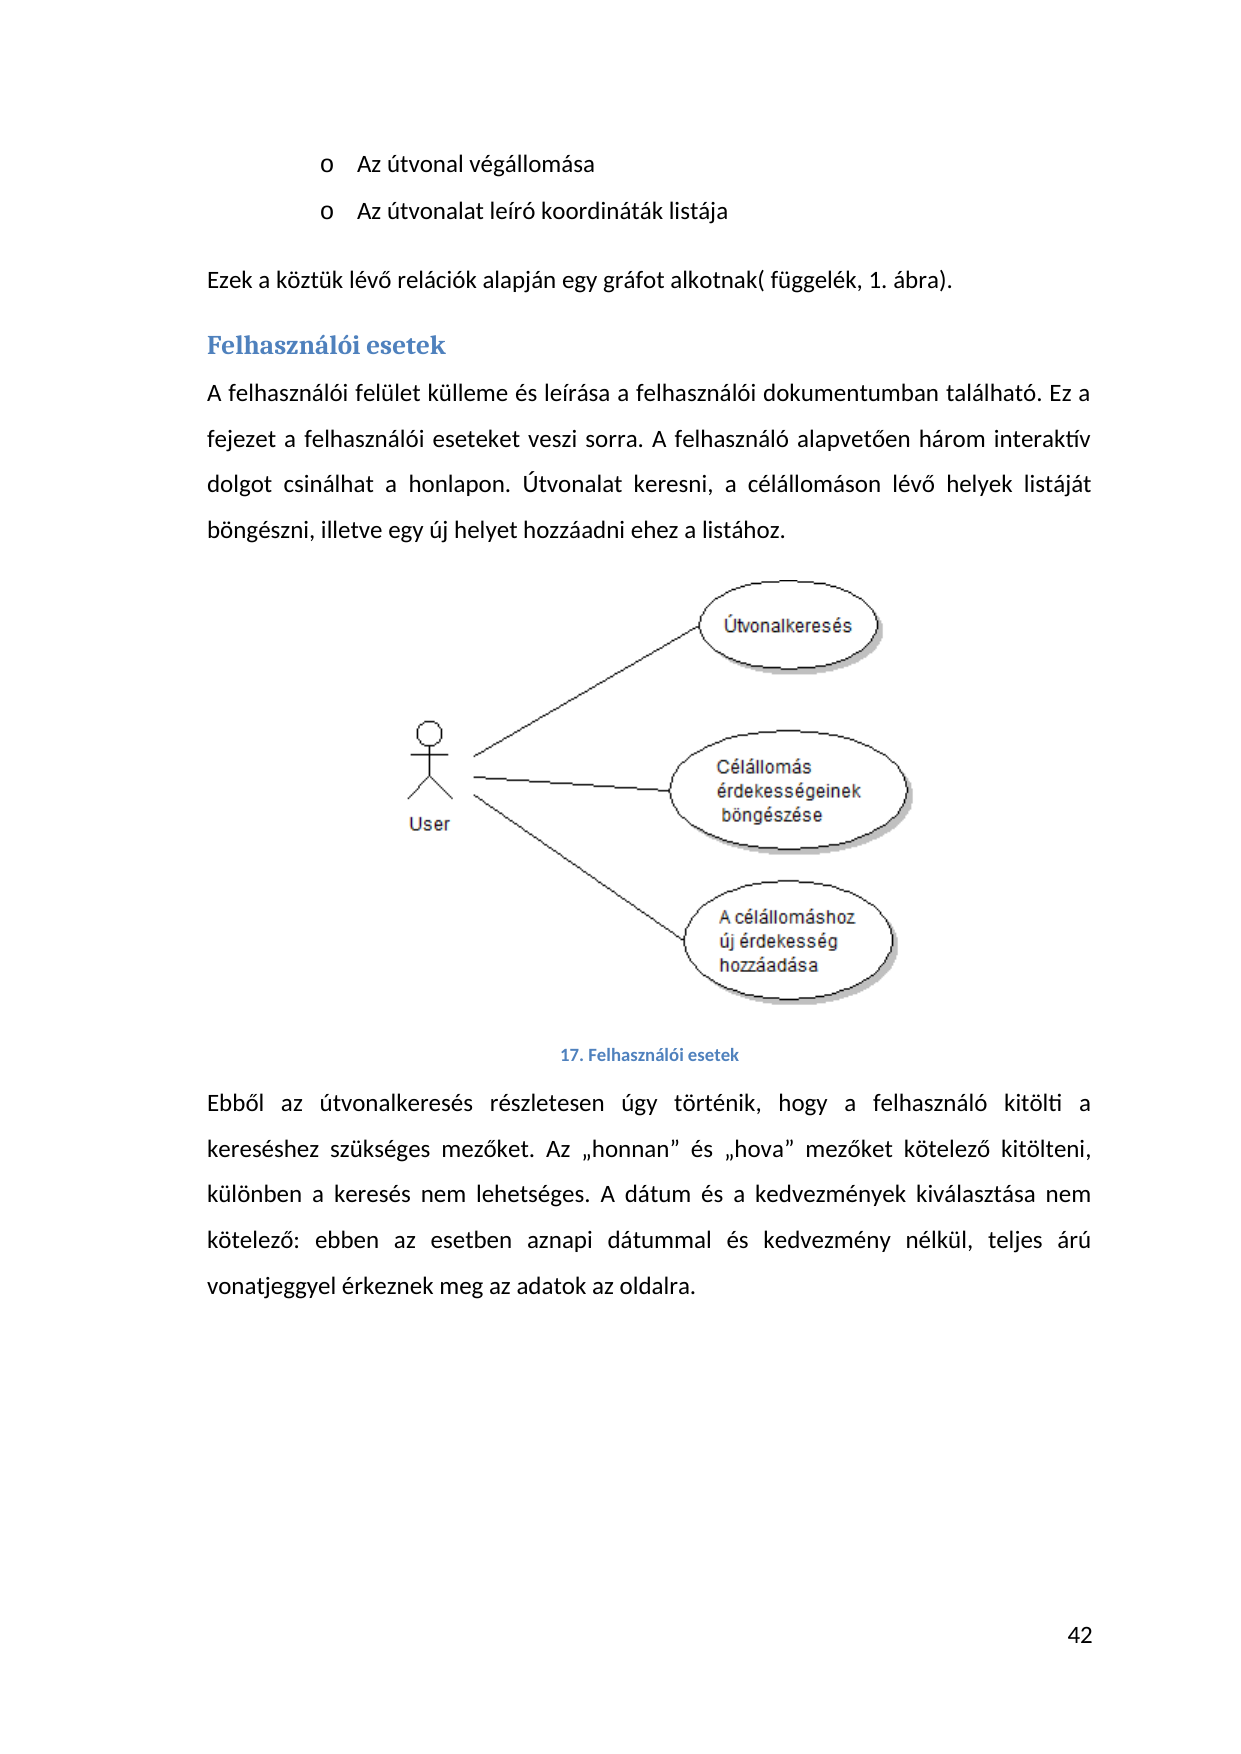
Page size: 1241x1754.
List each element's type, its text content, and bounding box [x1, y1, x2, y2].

text A felhasználói felület külleme és leírása a felhasználói dokumentumban található. Ez a fejezet a felhasználói eseteket veszi sorra. A felhasználó alapvetően három interaktív dolgot csinálhat a honlapon. Útvonalat keresni, a célállomáson lévő helyek listáját böngészni, illetve egy új helyet hozzáadni ehez a listához. [207, 377, 1092, 545]
subtitle Felhasználói esetek [207, 330, 1092, 361]
list Az útvonalat leíró koordináták listája [319, 195, 1092, 227]
picture [384, 580, 916, 1008]
text Ezek a köztük lévő relációk alapján egy gráfot alkotnak( függelék, 1. ábra). [207, 264, 1092, 294]
list Az útvonal végállomása [319, 148, 1092, 179]
text Ebből az útvonalkeresés részletesen úgy történik, hogy a felhasználó kitölti a kereséshez szükséges mezőket. Az „honnan” és „hova” mezőket kötelező kitölteni, különben a keresés nem lehetséges. A dátum és a kedvezmények kiválasztása nem kötelező: ebben az esetben aznapi dátummal és kedvezmény nélkül, teljes árú vonatjeggyel érkeznek meg az adatok az oldalra. [207, 1087, 1092, 1300]
